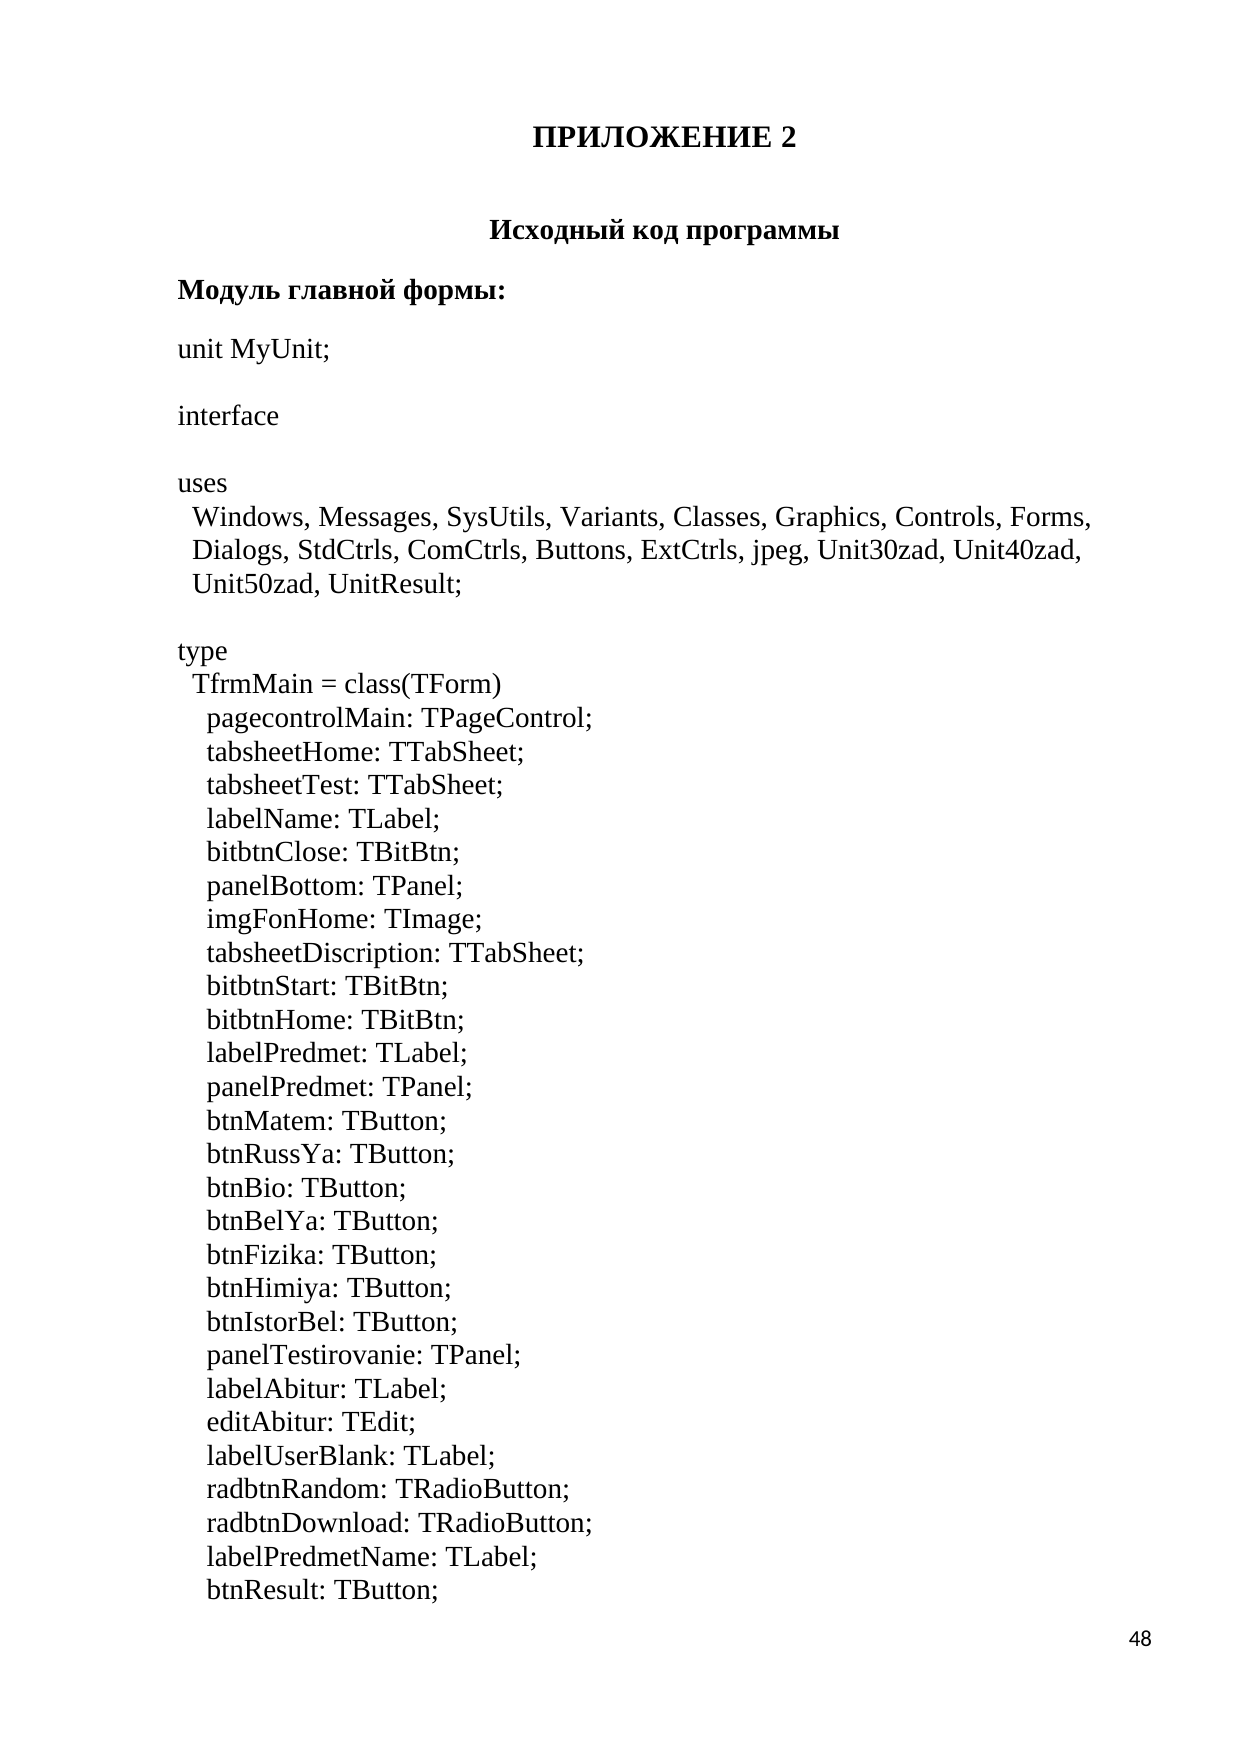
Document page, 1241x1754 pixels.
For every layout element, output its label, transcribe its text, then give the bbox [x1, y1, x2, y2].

text panelTestirovanie: TPanel; [177, 1337, 1152, 1371]
text tabsheetDiscription: TTabSheet; [177, 935, 1152, 968]
text Исходный код программы [177, 212, 1152, 246]
text tabsheetHome: TTabSheet; [177, 734, 1152, 767]
text TfrmMain = class(TForm) [177, 667, 1152, 700]
text Dialogs, StdCtrls, ComCtrls, Buttons, ExtCtrls, jpeg, Unit30zad, Unit40zad, [177, 532, 1152, 566]
text btnRussYa: TButton; [177, 1136, 1152, 1170]
text bitbtnStart: TBitBtn; [177, 968, 1152, 1002]
text labelPredmetName: TLabel; [177, 1539, 1152, 1572]
text interface [177, 398, 1152, 432]
text pagecontrolMain: TPageControl; [177, 700, 1152, 734]
text btnBio: TButton; [177, 1170, 1152, 1203]
text unit MyUnit; [177, 331, 1152, 365]
text btnFizika: TButton; [177, 1237, 1152, 1270]
text uses [177, 465, 1152, 499]
text btnBelYa: TButton; [177, 1203, 1152, 1237]
text bitbtnHome: TBitBtn; [177, 1002, 1152, 1036]
text imgFonHome: TImage; [177, 901, 1152, 935]
text panelPredmet: TPanel; [177, 1069, 1152, 1103]
text radbtnRandom: TRadioButton; [177, 1472, 1152, 1505]
text radbtnDownload: TRadioButton; [177, 1505, 1152, 1539]
text btnMatem: TButton; [177, 1103, 1152, 1136]
text Модуль главной формы: [177, 272, 1152, 305]
text Unit50zad, UnitResult; [177, 566, 1152, 599]
text panelBottom: TPanel; [177, 868, 1152, 901]
text tabsheetTest: TTabSheet; [177, 767, 1152, 801]
text type [177, 633, 1152, 667]
text labelAbitur: TLabel; [177, 1371, 1152, 1404]
text editAbitur: TEdit; [177, 1404, 1152, 1438]
text labelPredmet: TLabel; [177, 1036, 1152, 1069]
subtitle ПРИЛОЖЕНИЕ 2 [177, 118, 1152, 154]
text btnIstorBel: TButton; [177, 1304, 1152, 1337]
text labelUserBlank: TLabel; [177, 1438, 1152, 1472]
text btnHimiya: TButton; [177, 1270, 1152, 1304]
text Windows, Messages, SysUtils, Variants, Classes, Graphics, Controls, Forms, [177, 499, 1152, 532]
text labelName: TLabel; [177, 801, 1152, 834]
text btnResult: TButton; [177, 1572, 1152, 1606]
text bitbtnClose: TBitBtn; [177, 834, 1152, 868]
